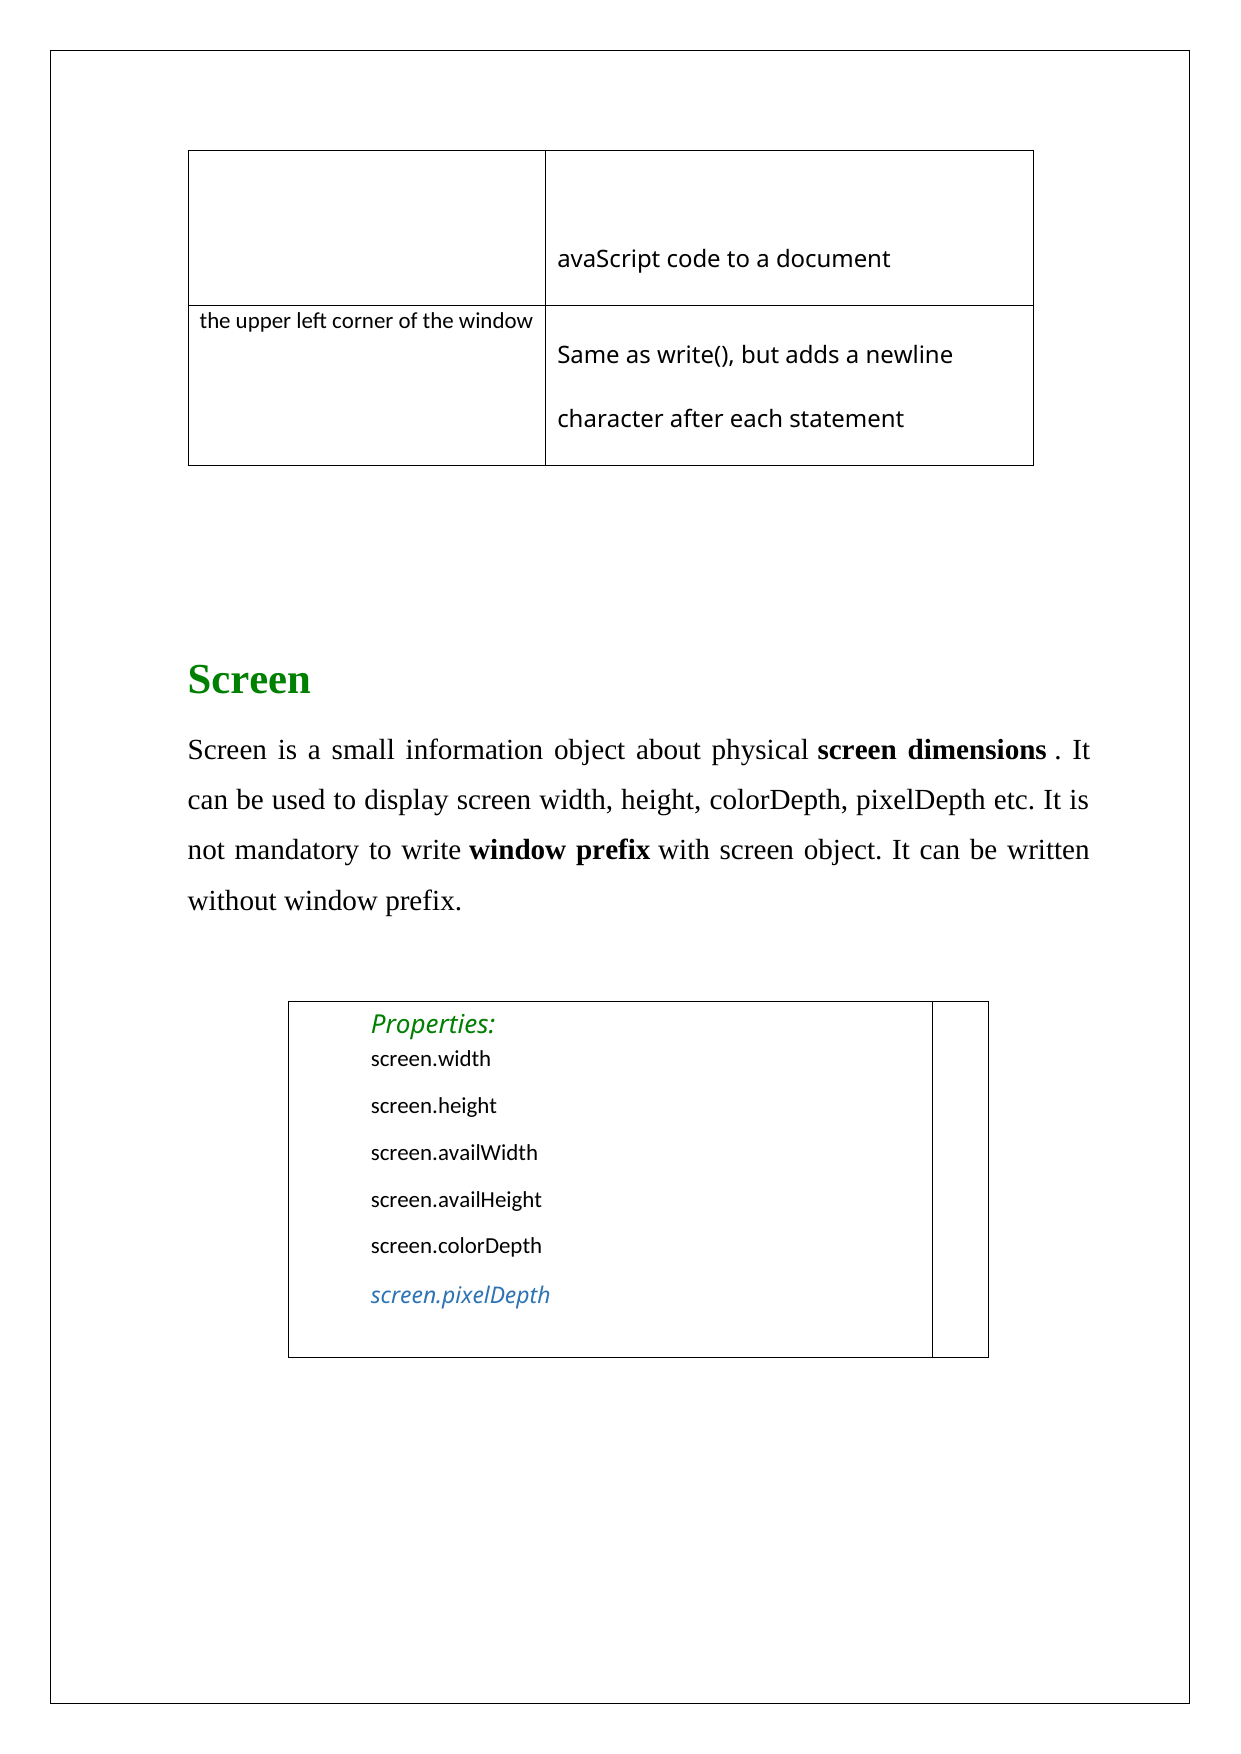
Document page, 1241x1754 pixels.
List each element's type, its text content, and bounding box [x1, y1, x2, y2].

table_header Properties: screen.width screen.height screen.availWidth screen.availHeight screen.colorDepth screen.pixelDepth [289, 1002, 932, 1357]
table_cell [546, 151, 1033, 305]
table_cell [189, 151, 545, 305]
subtitle Screen [187, 653, 1090, 703]
text Screen is a small information object about physical screen dimensions . It can be used to display screen width, height, colorDepth, pixelDepth etc. It is not mandatory to write window prefix with screen object. It can be written without window prefix. [187, 732, 1090, 916]
table_cell Same as write(), but adds a newline character after each statement [546, 306, 1033, 465]
table_header [933, 1002, 988, 1357]
table_cell the upper left corner of the window [189, 306, 545, 465]
